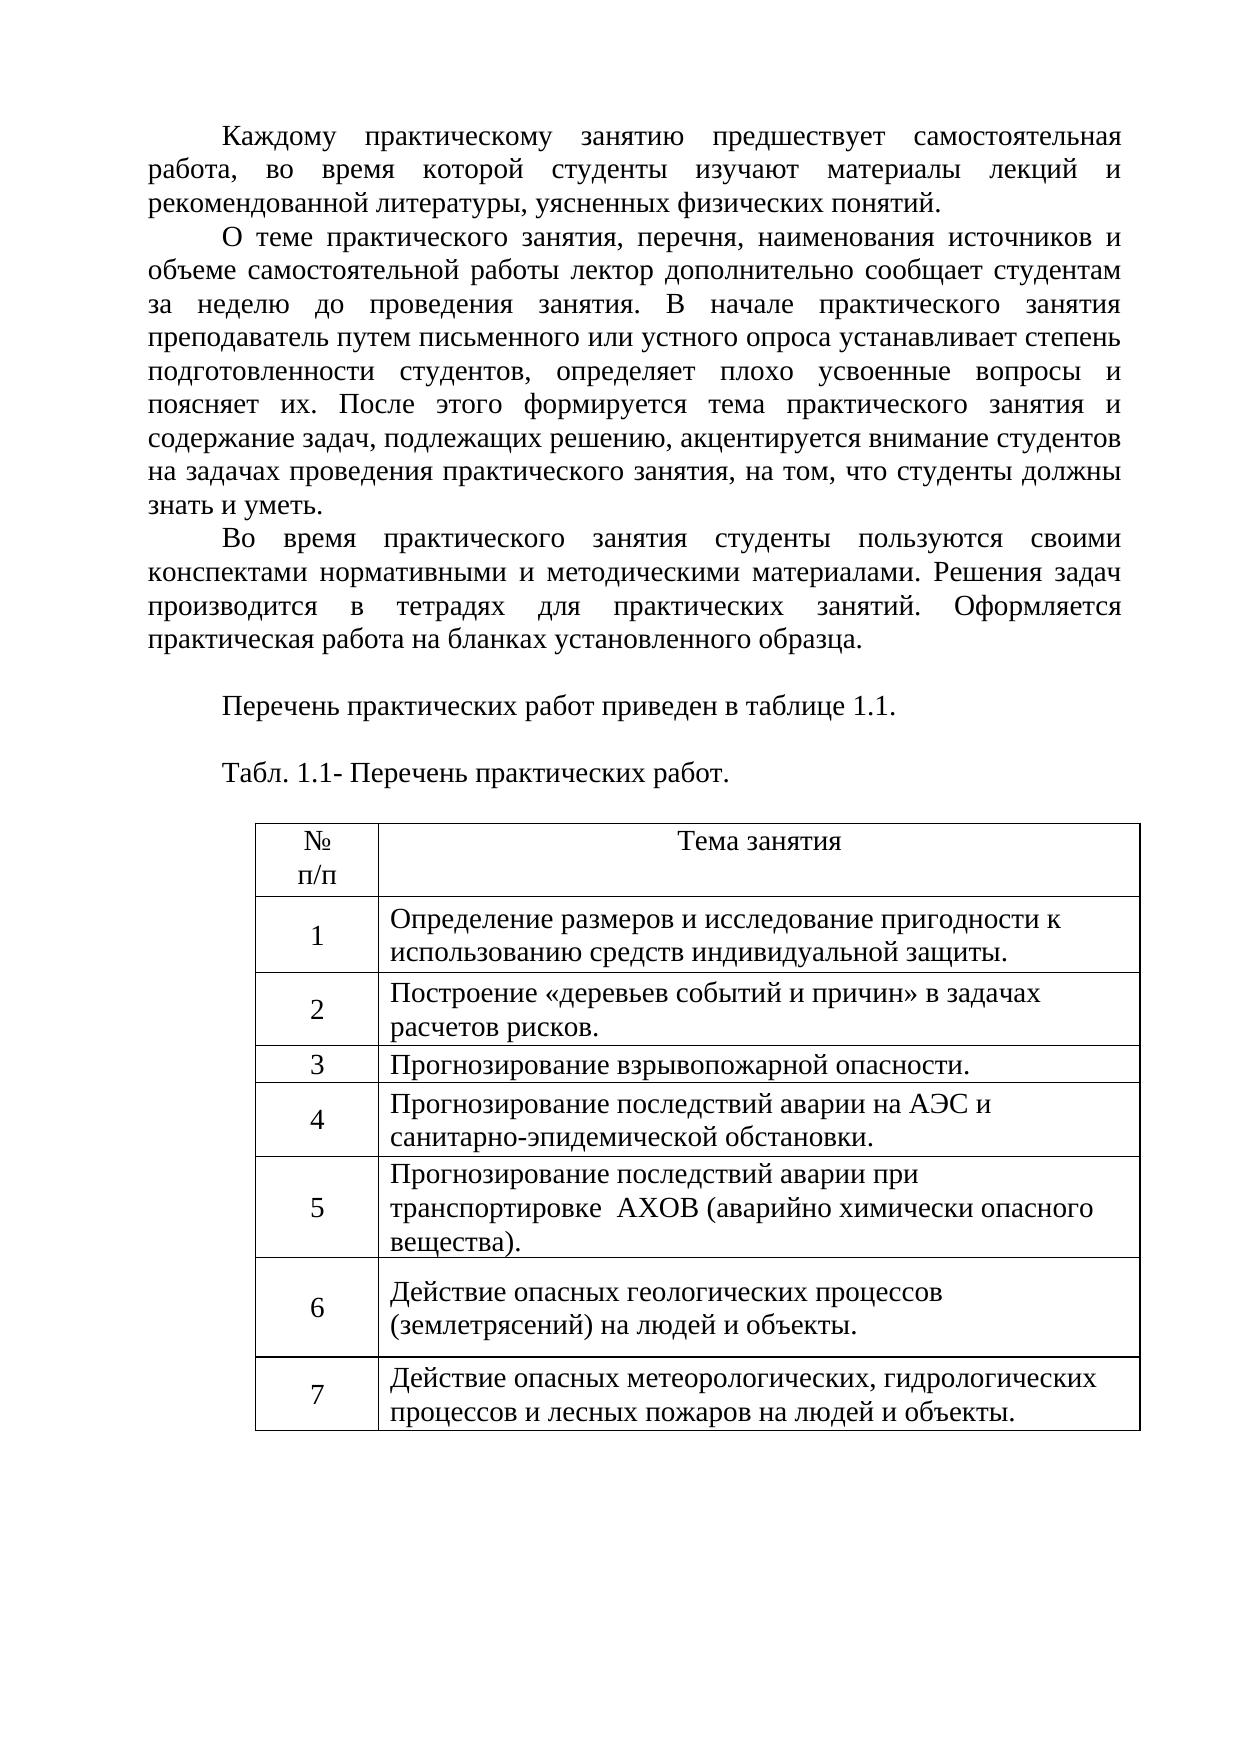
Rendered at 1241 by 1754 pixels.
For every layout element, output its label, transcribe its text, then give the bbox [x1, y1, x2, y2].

table_cell Построение «деревьев событий и причин» в задачах расчетов рисков. [379, 973, 1139, 1045]
table_cell 4 [256, 1083, 378, 1156]
text Табл. 1.1- Перечень практических работ. [148, 755, 1122, 789]
table_cell Прогнозирование взрывопожарной опасности. [379, 1046, 1139, 1082]
table_cell Определение размеров и исследование пригодности к использованию средств индивидуальной защиты. [379, 897, 1139, 972]
table_header Тема занятия [379, 824, 1139, 896]
table_cell 7 [256, 1358, 378, 1430]
table_cell Прогнозирование последствий аварии при транспортировке АХОВ (аварийно химически опасного вещества). [379, 1157, 1139, 1257]
table_cell 3 [256, 1046, 378, 1082]
table_cell 5 [256, 1157, 378, 1257]
text Перечень практических работ приведен в таблице 1.1. [148, 688, 1122, 722]
table_header № п/п [256, 824, 378, 896]
text Каждому практическому занятию предшествует самостоятельная работа, во время которой студенты изучают материалы лекций и рекомендованной литературы, уясненных физических понятий. [148, 118, 1122, 219]
table_cell 1 [256, 897, 378, 972]
table_cell Действие опасных геологических процессов (землетрясений) на людей и объекты. [379, 1258, 1139, 1356]
table_cell Действие опасных метеорологических, гидрологических процессов и лесных пожаров на людей и объекты. [379, 1358, 1139, 1430]
text О теме практического занятия, перечня, наименования источников и объеме самостоятельной работы лектор дополнительно сообщает студентам за неделю до проведения занятия. В начале практического занятия преподаватель путем письменного или устного опроса устанавливает степень подготовленности студентов, определяет плохо усвоенные вопросы и поясняет их. После этого формируется тема практического занятия и содержание задач, подлежащих решению, акцентируется внимание студентов на задачах проведения практического занятия, на том, что студенты должны знать и уметь. [148, 219, 1122, 521]
table_cell Прогнозирование последствий аварии на АЭС и санитарно-эпидемической обстановки. [379, 1083, 1139, 1156]
text Во время практического занятия студенты пользуются своими конспектами нормативными и методическими материалами. Решения задач производится в тетрадях для практических занятий. Оформляется практическая работа на бланках установленного образца. [148, 521, 1122, 655]
table_cell 2 [256, 973, 378, 1045]
table_cell 6 [256, 1258, 378, 1356]
